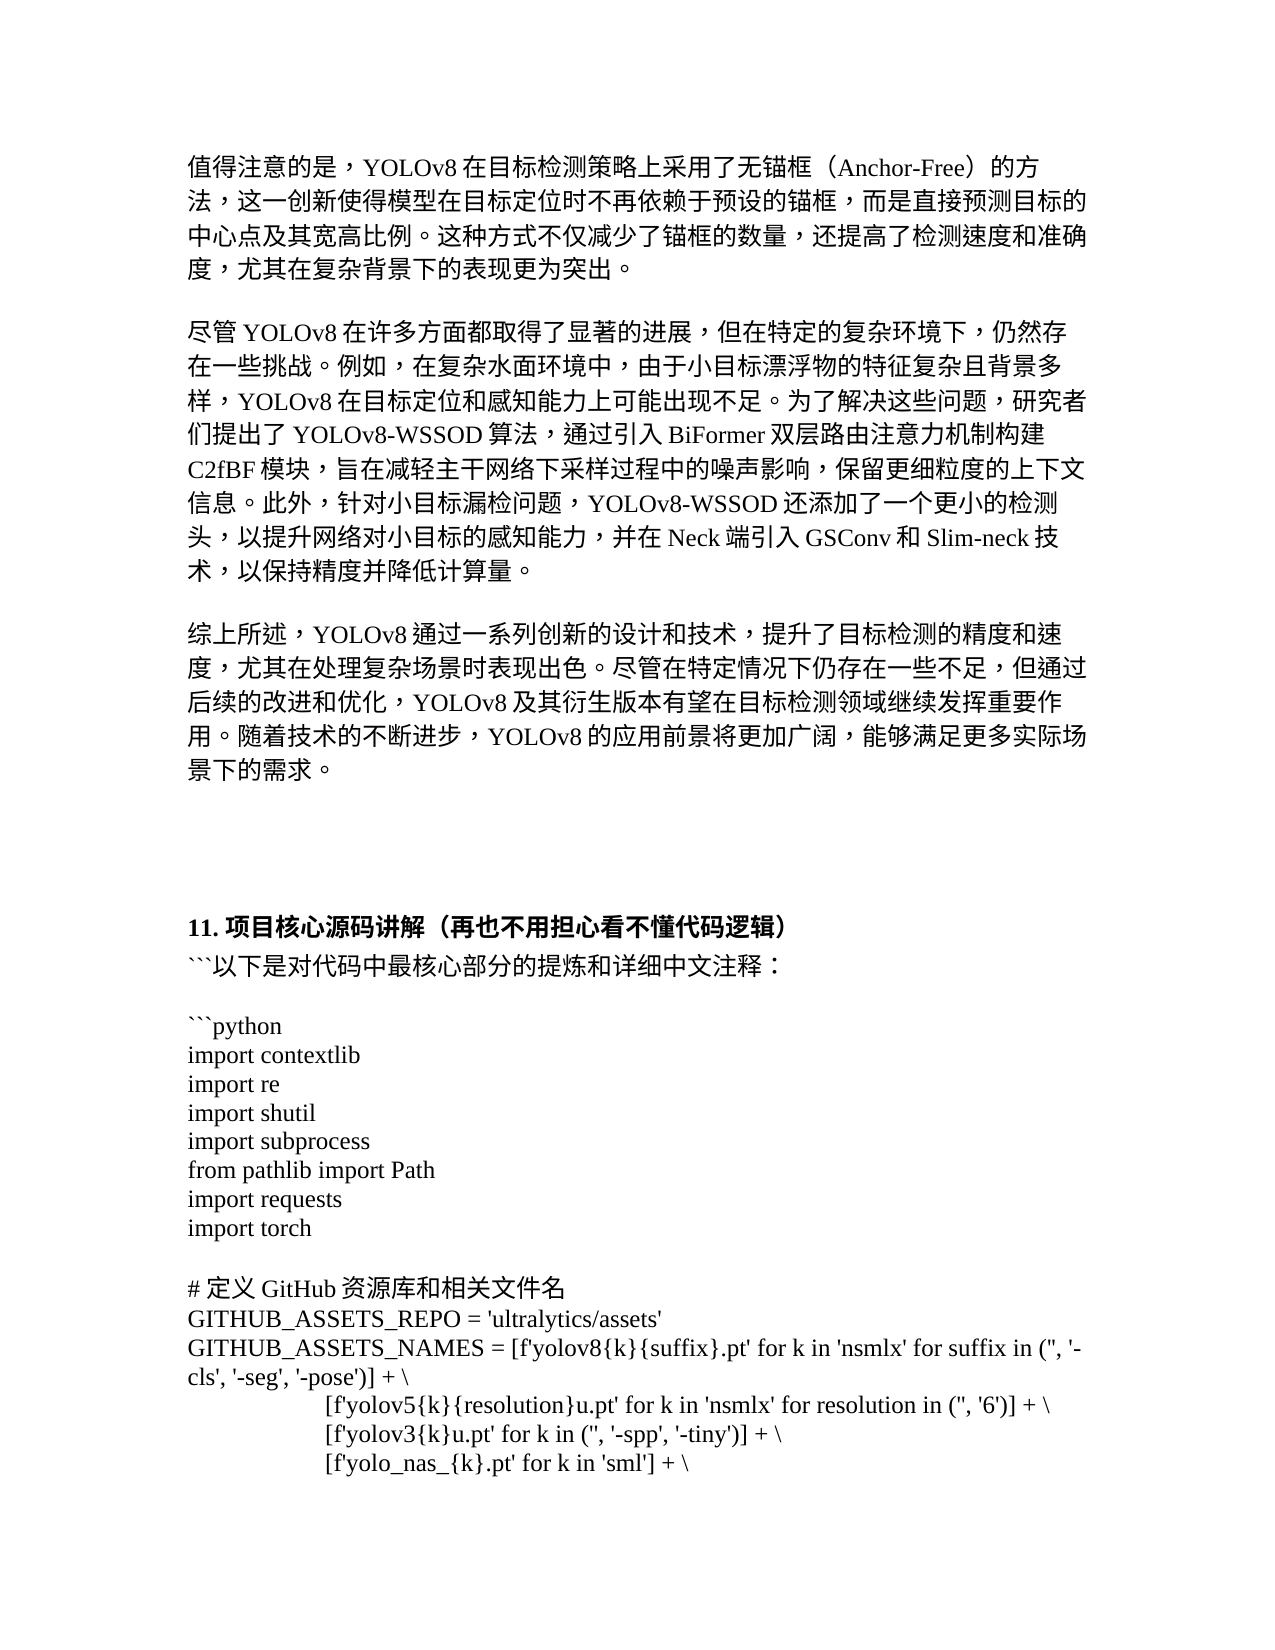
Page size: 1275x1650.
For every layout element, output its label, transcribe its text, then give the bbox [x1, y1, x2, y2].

subtitle 11. 项目核心源码讲解（再也不用担心看不懂代码逻辑） [187, 909, 1087, 943]
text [187, 150, 1087, 787]
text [187, 949, 1087, 1477]
